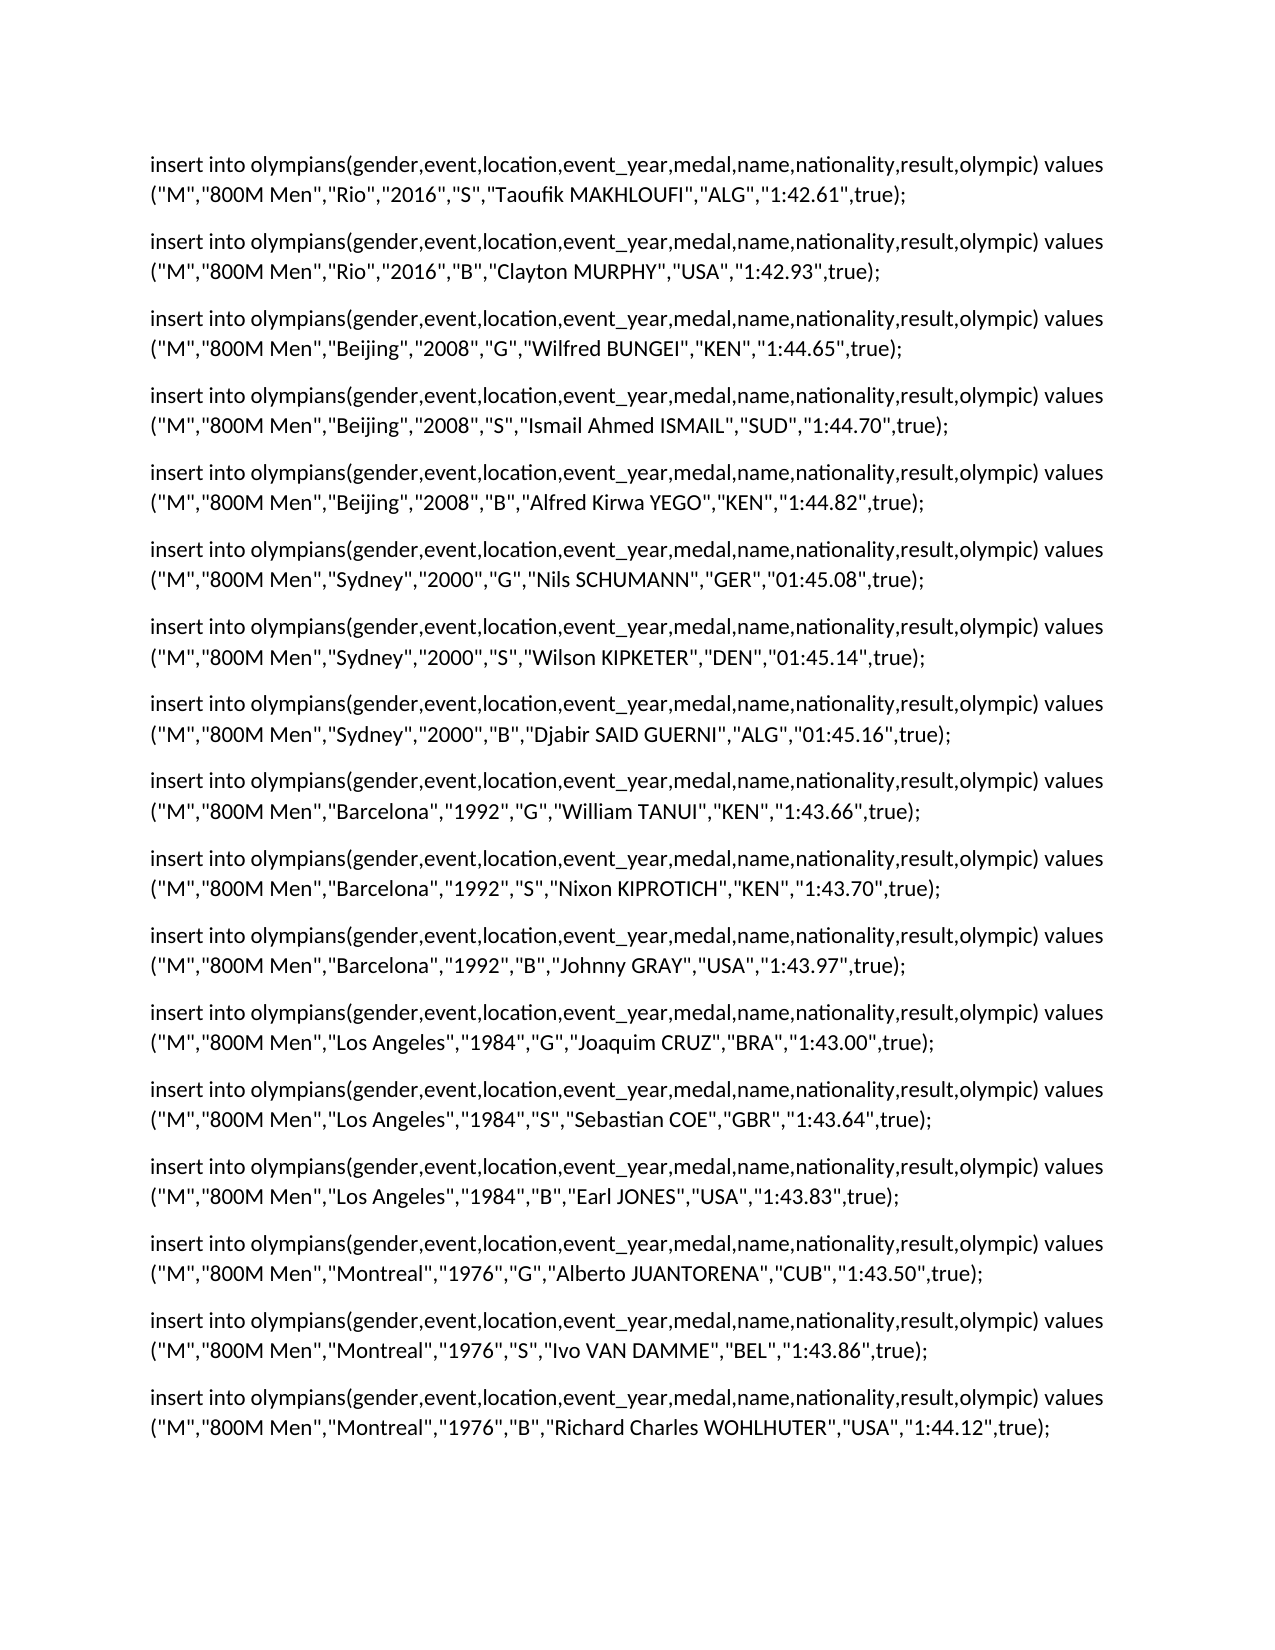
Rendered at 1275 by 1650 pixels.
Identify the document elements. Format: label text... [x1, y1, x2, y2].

text insert into olympians(gender,event,location,event_year,medal,name,nationality,result,olympic) values ("M","800M Men","Sydney","2000","S","Wilson KIPKETER","DEN","01:45.14",true); [150, 612, 1125, 671]
text insert into olympians(gender,event,location,event_year,medal,name,nationality,result,olympic) values ("M","800M Men","Los Angeles","1984","S","Sebastian COE","GBR","1:43.64",true); [150, 1075, 1125, 1133]
text insert into olympians(gender,event,location,event_year,medal,name,nationality,result,olympic) values ("M","800M Men","Beijing","2008","B","Alfred Kirwa YEGO","KEN","1:44.82",true); [150, 458, 1125, 517]
text insert into olympians(gender,event,location,event_year,medal,name,nationality,result,olympic) values ("M","800M Men","Beijing","2008","S","Ismail Ahmed ISMAIL","SUD","1:44.70",true); [150, 381, 1125, 439]
text insert into olympians(gender,event,location,event_year,medal,name,nationality,result,olympic) values ("M","800M Men","Rio","2016","B","Clayton MURPHY","USA","1:42.93",true); [150, 227, 1125, 285]
text insert into olympians(gender,event,location,event_year,medal,name,nationality,result,olympic) values ("M","800M Men","Beijing","2008","G","Wilfred BUNGEI","KEN","1:44.65",true); [150, 304, 1125, 362]
text insert into olympians(gender,event,location,event_year,medal,name,nationality,result,olympic) values ("M","800M Men","Montreal","1976","G","Alberto JUANTORENA","CUB","1:43.50",true); [150, 1229, 1125, 1287]
text insert into olympians(gender,event,location,event_year,medal,name,nationality,result,olympic) values ("M","800M Men","Montreal","1976","B","Richard Charles WOHLHUTER","USA","1:44.12",true); [150, 1383, 1125, 1442]
text insert into olympians(gender,event,location,event_year,medal,name,nationality,result,olympic) values ("M","800M Men","Montreal","1976","S","Ivo VAN DAMME","BEL","1:43.86",true); [150, 1306, 1125, 1364]
text insert into olympians(gender,event,location,event_year,medal,name,nationality,result,olympic) values ("M","800M Men","Sydney","2000","G","Nils SCHUMANN","GER","01:45.08",true); [150, 535, 1125, 594]
text insert into olympians(gender,event,location,event_year,medal,name,nationality,result,olympic) values ("M","800M Men","Barcelona","1992","B","Johnny GRAY","USA","1:43.97",true); [150, 921, 1125, 979]
text insert into olympians(gender,event,location,event_year,medal,name,nationality,result,olympic) values ("M","800M Men","Los Angeles","1984","B","Earl JONES","USA","1:43.83",true); [150, 1152, 1125, 1210]
text insert into olympians(gender,event,location,event_year,medal,name,nationality,result,olympic) values ("M","800M Men","Sydney","2000","B","Djabir SAID GUERNI","ALG","01:45.16",true); [150, 689, 1125, 748]
text insert into olympians(gender,event,location,event_year,medal,name,nationality,result,olympic) values ("M","800M Men","Barcelona","1992","G","William TANUI","KEN","1:43.66",true); [150, 767, 1125, 825]
text insert into olympians(gender,event,location,event_year,medal,name,nationality,result,olympic) values ("M","800M Men","Barcelona","1992","S","Nixon KIPROTICH","KEN","1:43.70",true); [150, 844, 1125, 902]
text insert into olympians(gender,event,location,event_year,medal,name,nationality,result,olympic) values ("M","800M Men","Los Angeles","1984","G","Joaquim CRUZ","BRA","1:43.00",true); [150, 998, 1125, 1056]
text insert into olympians(gender,event,location,event_year,medal,name,nationality,result,olympic) values ("M","800M Men","Rio","2016","S","Taoufik MAKHLOUFI","ALG","1:42.61",true); [150, 150, 1125, 208]
